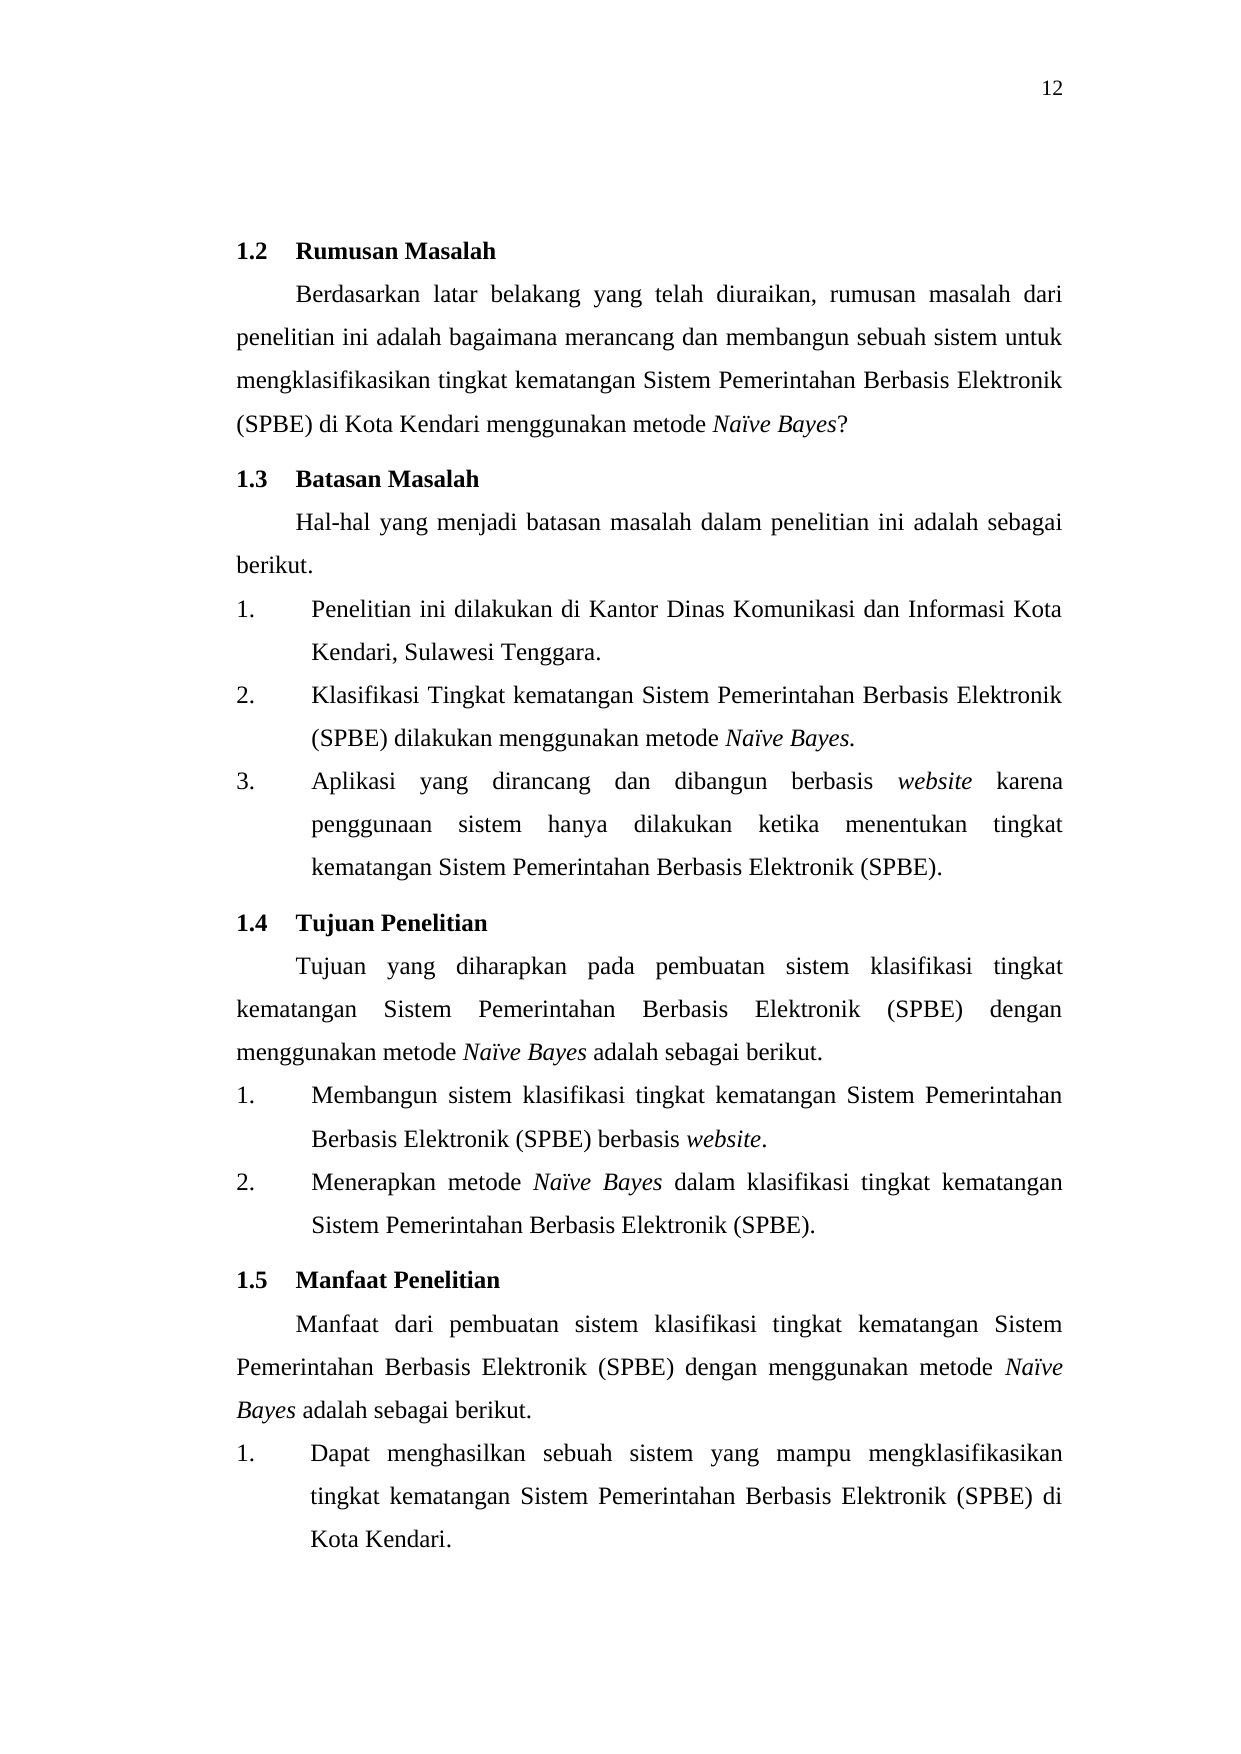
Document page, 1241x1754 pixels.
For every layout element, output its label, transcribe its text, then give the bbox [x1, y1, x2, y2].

text Tujuan yang diharapkan pada pembuatan sistem klasifikasi tingkat kematangan Sistem Pemerintahan Berbasis Elektronik (SPBE) dengan menggunakan metode Naïve Bayes adalah sebagai berikut. [236, 951, 1063, 1066]
subtitle Batasan Masalah [236, 464, 1063, 493]
text Hal-hal yang menjadi batasan masalah dalam penelitian ini adalah sebagai berikut. [236, 507, 1063, 579]
list Dapat menghasilkan sebuah sistem yang mampu mengklasifikasikan tingkat kematangan Sistem Pemerintahan Berbasis Elektronik (SPBE) di Kota Kendari. [236, 1438, 1063, 1553]
subtitle Tujuan Penelitian [236, 908, 1063, 937]
list Berdasarkan latar belakang yang telah diuraikan, rumusan masalah dari penelitian ini adalah bagaimana merancang dan membangun sebuah sistem untuk mengklasifikasikan tingkat kematangan Sistem Pemerintahan Berbasis Elektronik (SPBE) di Kota Kendari menggunakan metode Naïve Bayes? [236, 279, 1063, 437]
list Aplikasi yang dirancang dan dibangun berbasis website karena penggunaan sistem hanya dilakukan ketika menentukan tingkat kematangan Sistem Pemerintahan Berbasis Elektronik (SPBE). [236, 766, 1063, 881]
subtitle Manfaat Penelitian [236, 1266, 1063, 1294]
subtitle Rumusan Masalah [236, 236, 1063, 265]
list Klasifikasi Tingkat kematangan Sistem Pemerintahan Berbasis Elektronik (SPBE) dilakukan menggunakan metode Naïve Bayes. [236, 680, 1063, 752]
list Manfaat dari pembuatan sistem klasifikasi tingkat kematangan Sistem Pemerintahan Berbasis Elektronik (SPBE) dengan menggunakan metode Naïve Bayes adalah sebagai berikut. [236, 1309, 1063, 1424]
list Membangun sistem klasifikasi tingkat kematangan Sistem Pemerintahan Berbasis Elektronik (SPBE) berbasis website. [236, 1081, 1063, 1152]
list Menerapkan metode Naïve Bayes dalam klasifikasi tingkat kematangan Sistem Pemerintahan Berbasis Elektronik (SPBE). [236, 1167, 1063, 1239]
list Penelitian ini dilakukan di Kantor Dinas Komunikasi dan Informasi Kota Kendari, Sulawesi Tenggara. [236, 594, 1063, 666]
